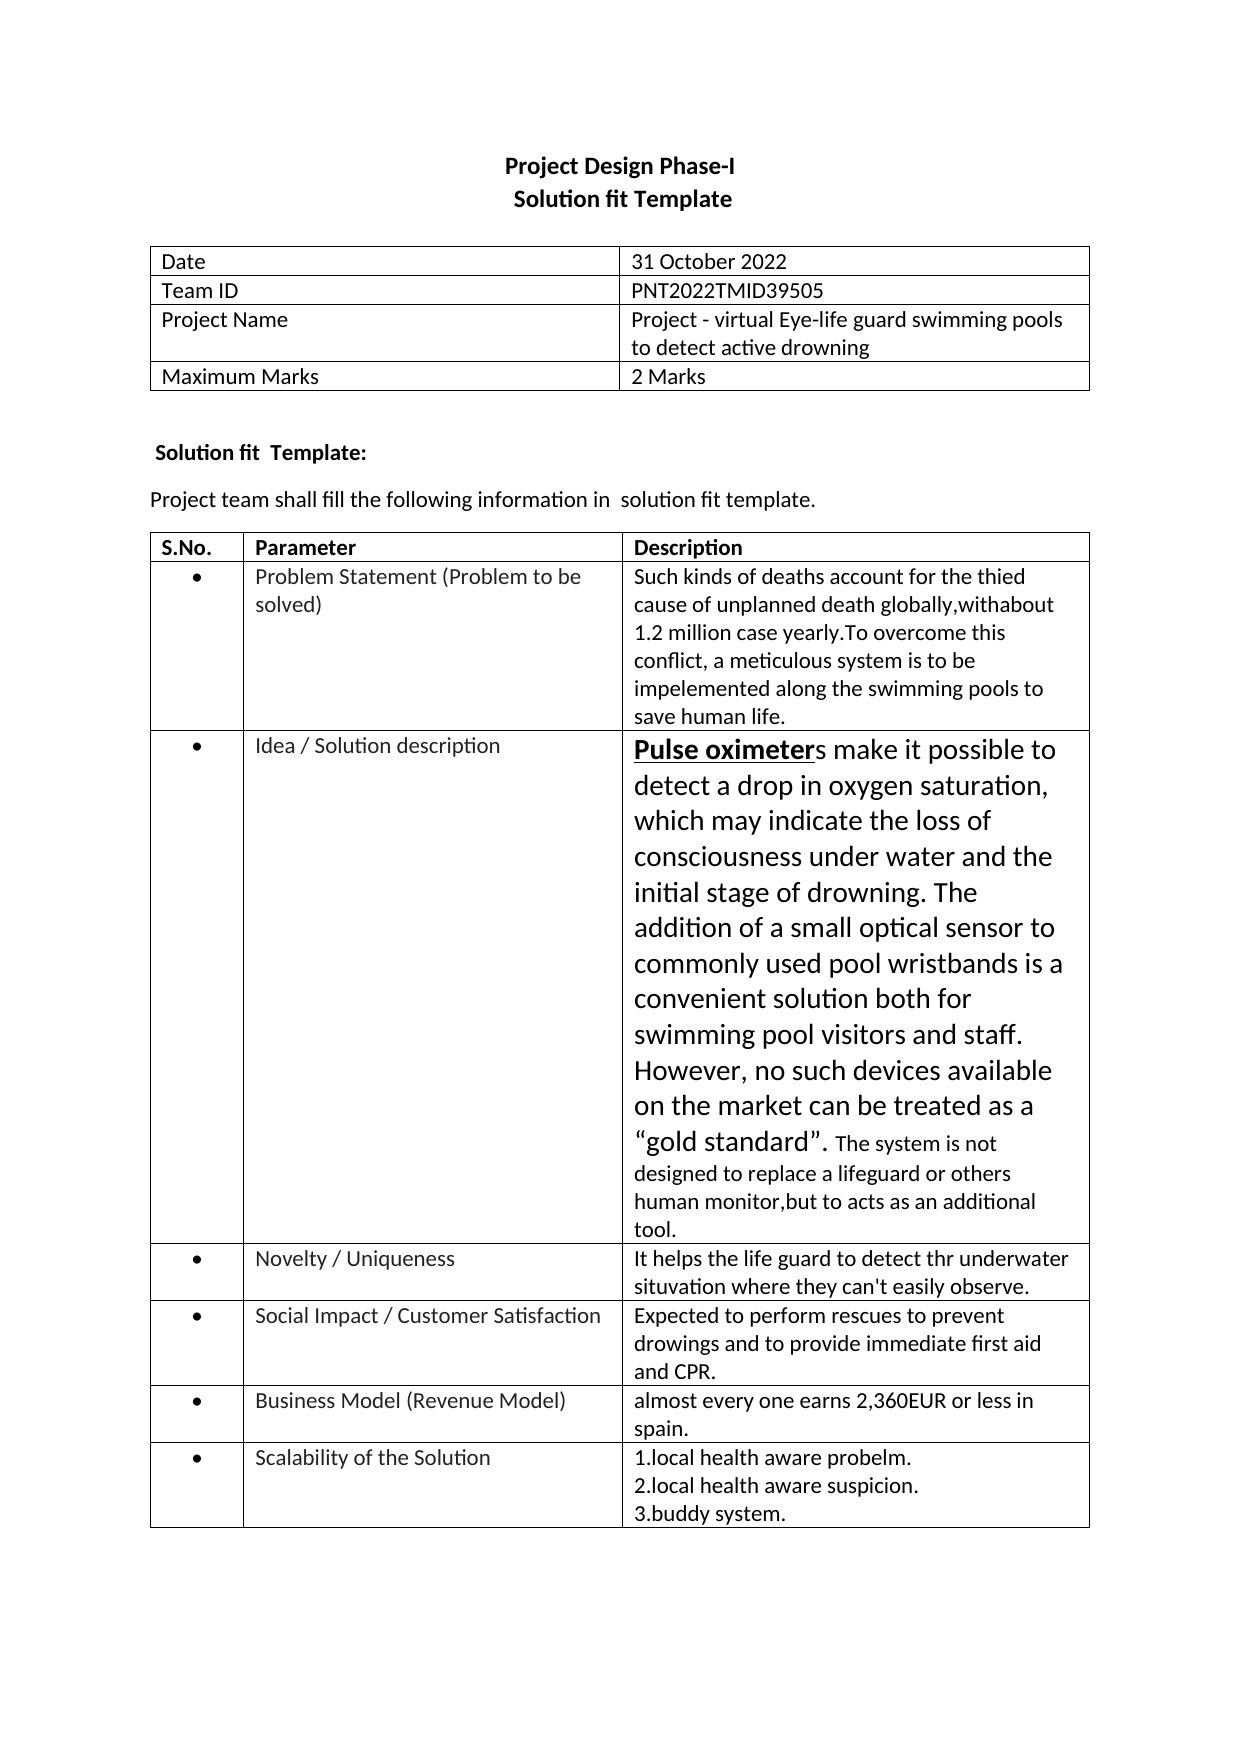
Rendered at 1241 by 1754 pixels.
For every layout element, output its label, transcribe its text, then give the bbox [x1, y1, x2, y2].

text Solution fit Template [150, 183, 1090, 213]
table_cell Idea / Solution description [244, 731, 622, 1243]
table_header 31 October 2022 [620, 247, 1089, 275]
table_cell almost every one earns 2,360EUR or less in spain. [623, 1386, 1089, 1442]
table_header Parameter [244, 533, 622, 561]
table_cell [151, 1244, 243, 1300]
table_cell 1.local health aware probelm. 2.local health aware suspicion. 3.buddy system. [623, 1443, 1089, 1527]
table_header Date [151, 247, 619, 275]
table_cell Expected to perform rescues to prevent drowings and to provide immediate first aid and CPR. [623, 1301, 1089, 1385]
table_cell [151, 1443, 243, 1527]
table_cell Problem Statement (Problem to be solved) [244, 562, 622, 730]
table_cell 2 Marks [620, 362, 1089, 390]
table_cell Scalability of the Solution [244, 1443, 622, 1527]
table_cell Social Impact / Customer Satisfaction [244, 1301, 622, 1385]
table_cell [151, 1301, 243, 1385]
text Solution fit Template: [150, 438, 1090, 466]
text Project team shall fill the following information in solution fit template. [150, 485, 1090, 513]
table_cell [151, 731, 243, 1243]
table_cell It helps the life guard to detect thr underwater situvation where they can't easily observe. [623, 1244, 1089, 1300]
table_cell Team ID [151, 276, 619, 304]
text Project Design Phase-I [150, 150, 1090, 181]
table_cell Pulse oximeters make it possible to detect a drop in oxygen saturation, which may indicate the loss of consciousness under water and the initial stage of drowning. The addition of a small optical sensor to commonly used pool wristbands is a convenient solution both for swimming pool visitors and staff. However, no such devices available on the market can be treated as a “gold standard”. The system is not designed to replace a lifeguard or others human monitor,but to acts as an additional tool. [623, 731, 1089, 1243]
table_header S.No. [151, 533, 243, 561]
table_cell Novelty / Uniqueness [244, 1244, 622, 1300]
table_cell PNT2022TMID39505 [620, 276, 1089, 304]
table_cell Project - virtual Eye-life guard swimming pools to detect active drowning [620, 305, 1089, 361]
table_cell Business Model (Revenue Model) [244, 1386, 622, 1442]
table_cell [151, 1386, 243, 1442]
table_cell Project Name [151, 305, 619, 361]
table_header Description [623, 533, 1089, 561]
table_cell Maximum Marks [151, 362, 619, 390]
table_cell [151, 562, 243, 730]
table_cell Such kinds of deaths account for the thied cause of unplanned death globally,withabout 1.2 million case yearly.To overcome this conflict, a meticulous system is to be impelemented along the swimming pools to save human life. [623, 562, 1089, 730]
